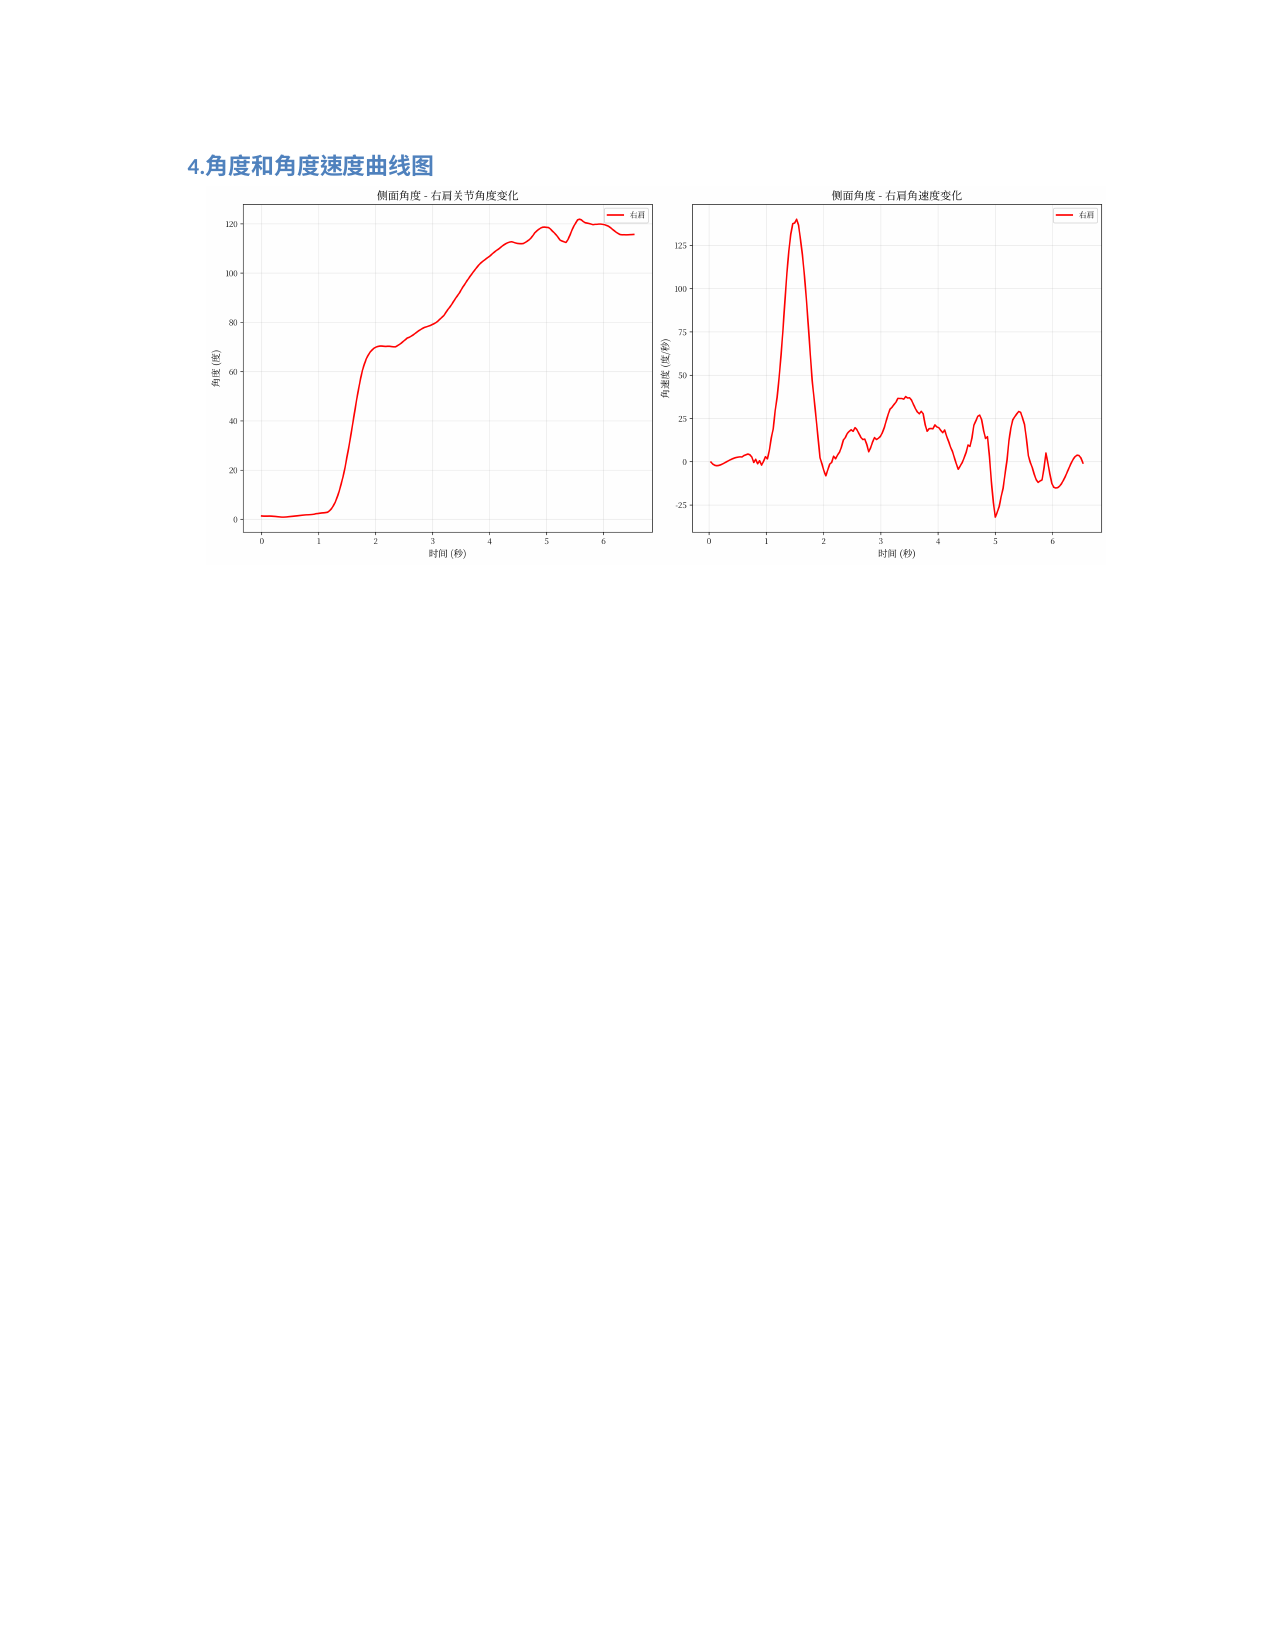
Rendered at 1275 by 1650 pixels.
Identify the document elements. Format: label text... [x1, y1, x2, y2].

picture [206, 186, 1107, 565]
subtitle 4.角度和角度速度曲线图 [187, 150, 1087, 181]
